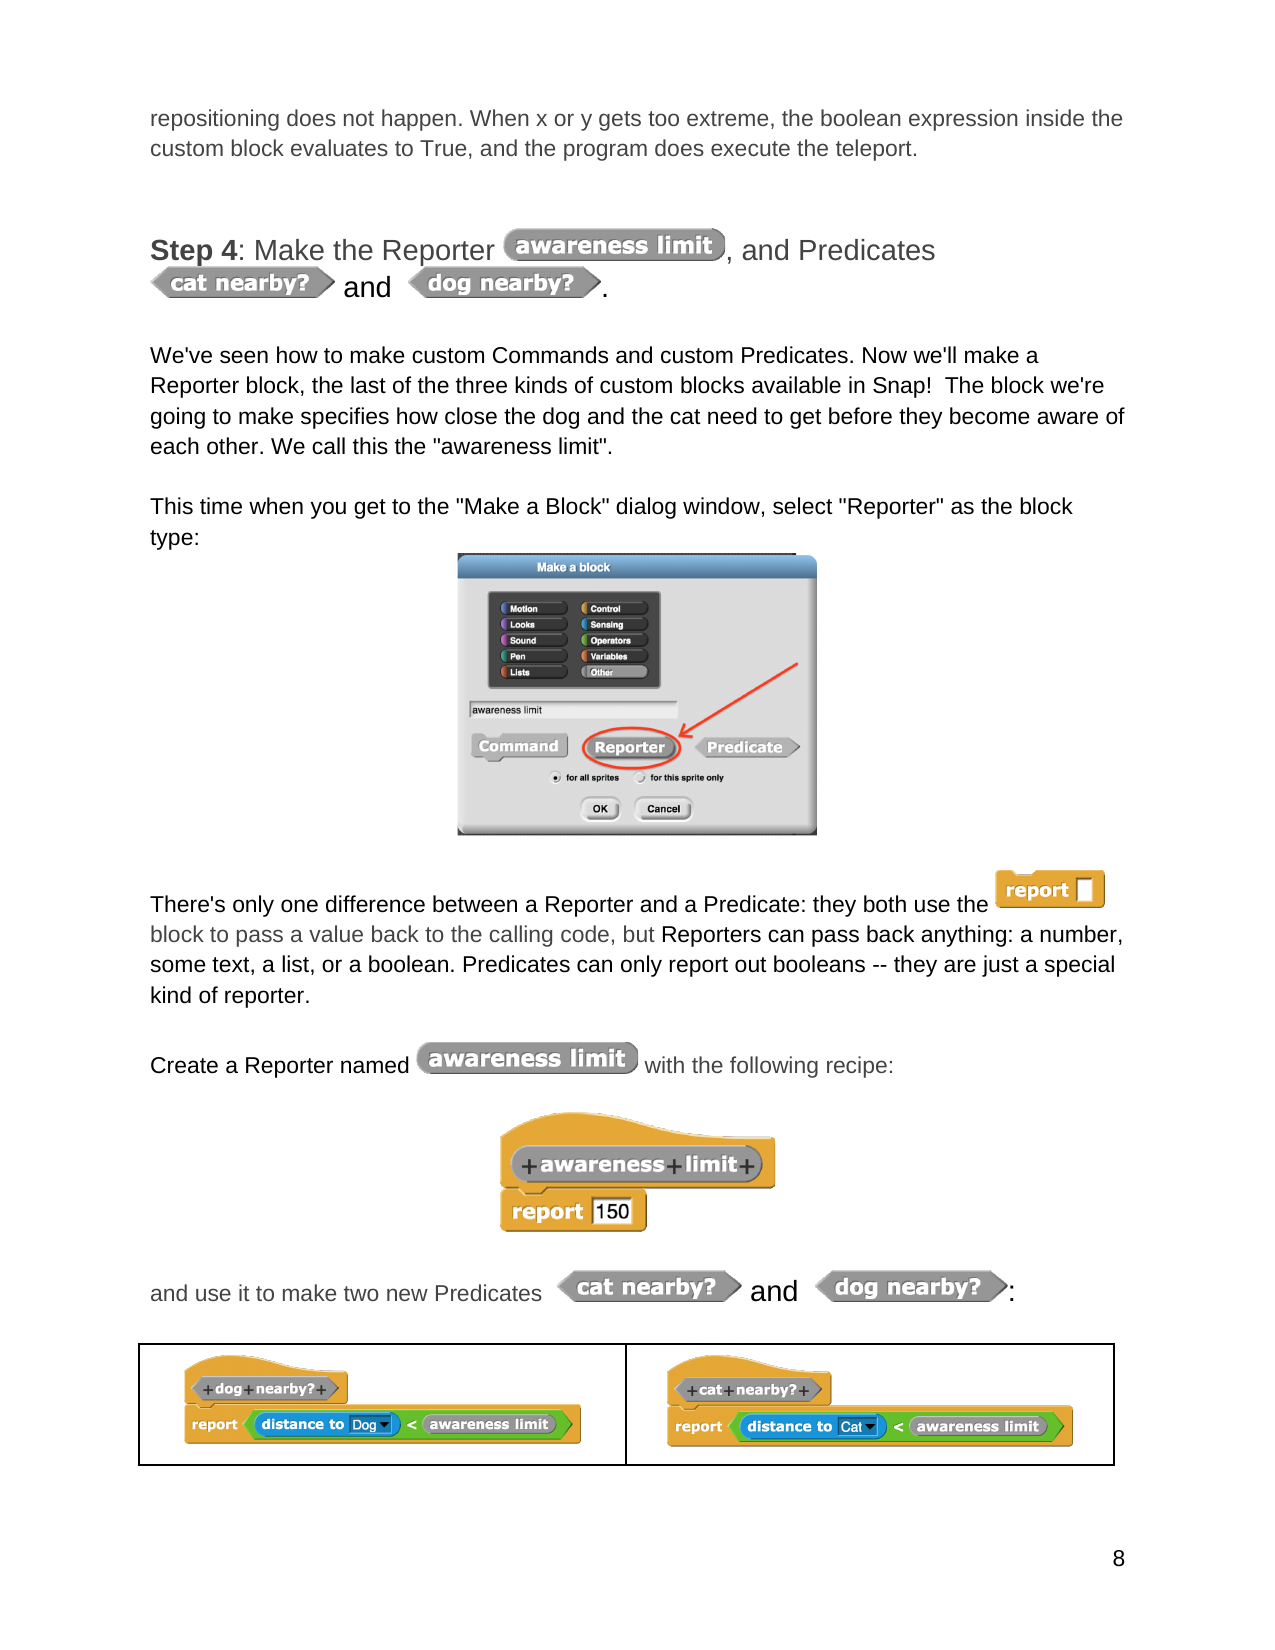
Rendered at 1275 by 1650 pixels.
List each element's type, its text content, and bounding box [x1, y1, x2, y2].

picture [416, 1042, 639, 1074]
text We've seen how to make custom Commands and custom Predicates. Now we'll make a Reporter block, the last of the three kinds of custom blocks available in Snap! The block we're going to make specifies how close the dog and the cat need to get before they become aware of each other. We call this the "awareness limit". [150, 342, 1125, 459]
picture [995, 870, 1105, 913]
table_header [627, 1345, 1113, 1464]
picture [503, 228, 726, 261]
picture [184, 1355, 581, 1447]
text This time when you get to the "Make a Block" dialog window, select "Reporter" as the block type: [150, 493, 1125, 550]
picture [407, 266, 601, 298]
picture [150, 266, 335, 298]
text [150, 105, 1125, 162]
text There's only one difference between a Reporter and a Predicate: they both use the block to pass a value back to the calling code, but Reporters can pass back anything: a number, some text, a list, or a boolean. Predicates can only report out booleans -- they are just a special kind of reporter. [150, 870, 1125, 1008]
picture [814, 1270, 1008, 1302]
picture [500, 1112, 775, 1237]
picture [556, 1270, 742, 1302]
picture [457, 553, 818, 836]
table_header [140, 1345, 625, 1464]
text Create a Reporter named with the following recipe: [150, 1042, 1125, 1078]
picture [667, 1355, 1073, 1450]
